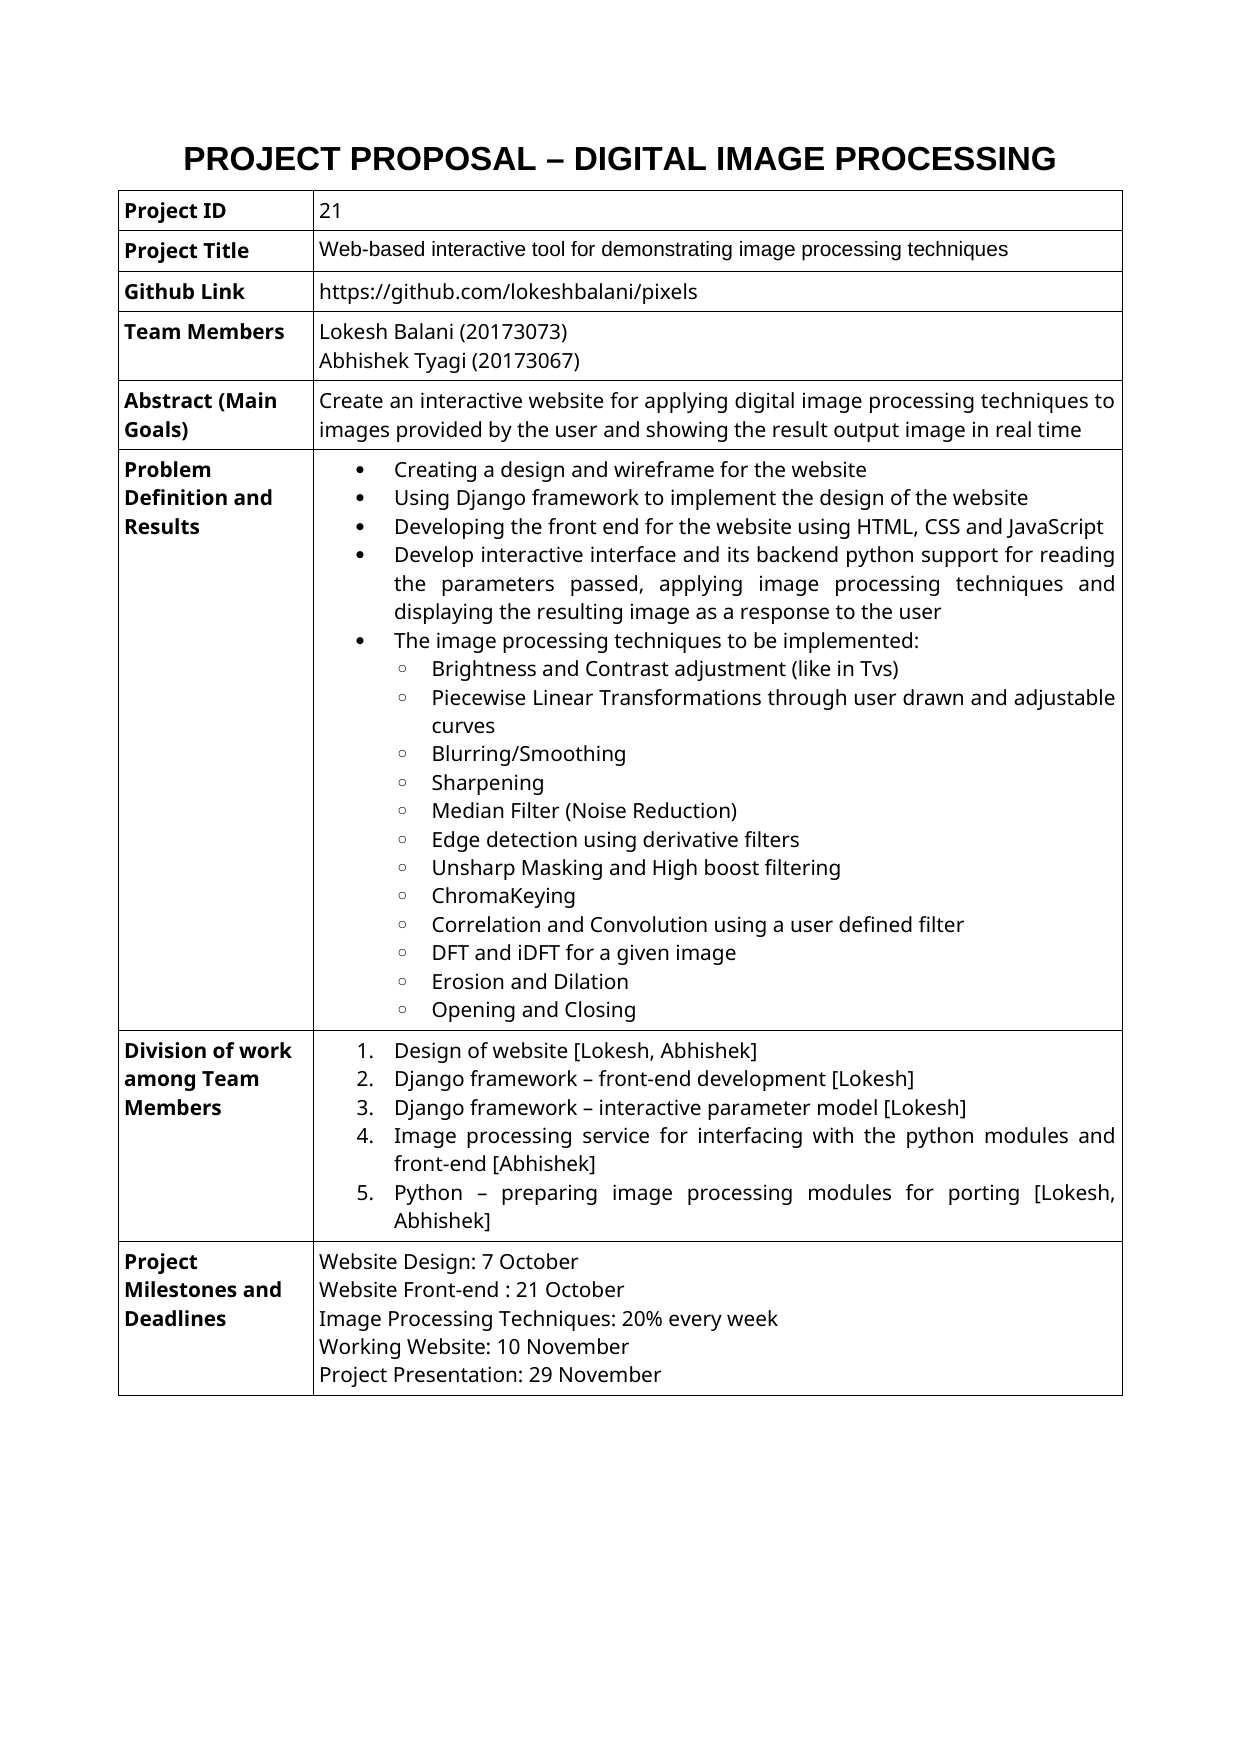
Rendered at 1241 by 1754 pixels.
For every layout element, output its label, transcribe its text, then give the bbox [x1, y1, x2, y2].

table_cell Lokesh Balani (20173073) Abhishek Tyagi (20173067) [314, 312, 1122, 380]
subtitle PROJECT PROPOSAL – DIGITAL IMAGE PROCESSING [118, 139, 1122, 177]
table_cell Project Milestones and Deadlines [119, 1242, 313, 1395]
table_cell Abstract (Main Goals) [119, 381, 313, 449]
table_cell Web-based interactive tool for demonstrating image processing techniques [314, 231, 1122, 271]
table_cell Create an interactive website for applying digital image processing techniques to images provided by the user and showing the result output image in real time [314, 381, 1122, 449]
table_cell Design of website [Lokesh, Abhishek] Django framework – front-end development [Lokesh] Django framework – interactive parameter model [Lokesh] Image processing service for interfacing with the python modules and front-end [Abhishek] Python – preparing image processing modules for porting [Lokesh, Abhishek] [314, 1031, 1122, 1241]
table_cell Github Link [119, 272, 313, 311]
table_header Project ID [119, 191, 313, 230]
table_cell Problem Definition and Results [119, 450, 313, 1029]
table_header 21 [314, 191, 1122, 230]
table_cell https://github.com/lokeshbalani/pixels [314, 272, 1122, 311]
table_cell Website Design: 7 October Website Front-end : 21 October Image Processing Techniques: 20% every week Working Website: 10 November Project Presentation: 29 November [314, 1242, 1122, 1395]
table_cell Creating a design and wireframe for the website Using Django framework to implement the design of the website Developing the front end for the website using HTML, CSS and JavaScript Develop interactive interface and its backend python support for reading the parameters passed, applying image processing techniques and displaying the resulting image as a response to the user The image processing techniques to be implemented: Brightness and Contrast adjustment (like in Tvs) Piecewise Linear Transformations through user drawn and adjustable curves Blurring/Smoothing Sharpening Median Filter (Noise Reduction) Edge detection using derivative filters Unsharp Masking and High boost filtering ChromaKeying Correlation and Convolution using a user defined filter DFT and iDFT for a given image Erosion and Dilation Opening and Closing [314, 450, 1122, 1029]
table_cell Division of work among Team Members [119, 1031, 313, 1241]
table_cell Project Title [119, 231, 313, 271]
table_cell Team Members [119, 312, 313, 380]
